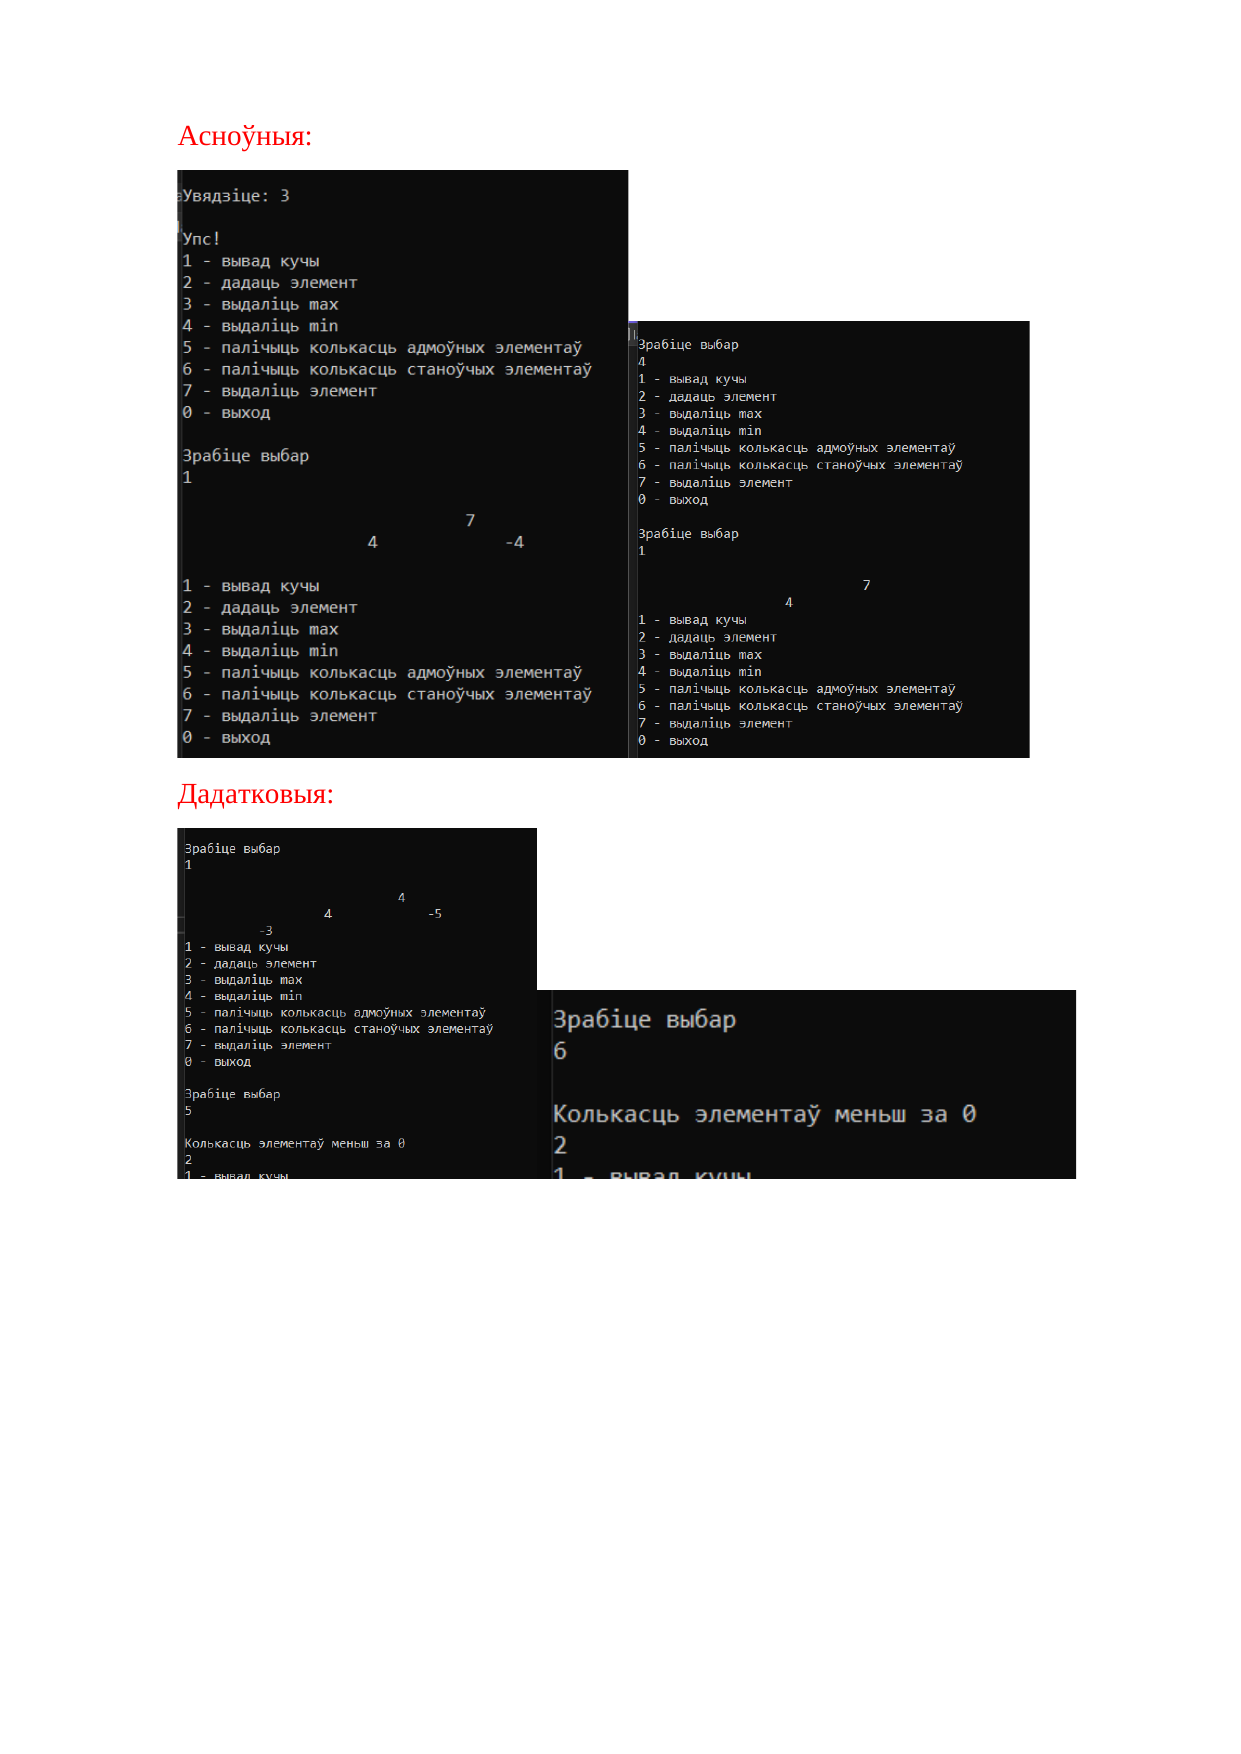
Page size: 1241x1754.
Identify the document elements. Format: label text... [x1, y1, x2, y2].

text Дадатковыя: [177, 776, 1152, 810]
picture [177, 828, 1077, 1179]
text Асноўныя: [177, 118, 1152, 152]
picture [177, 170, 1030, 758]
